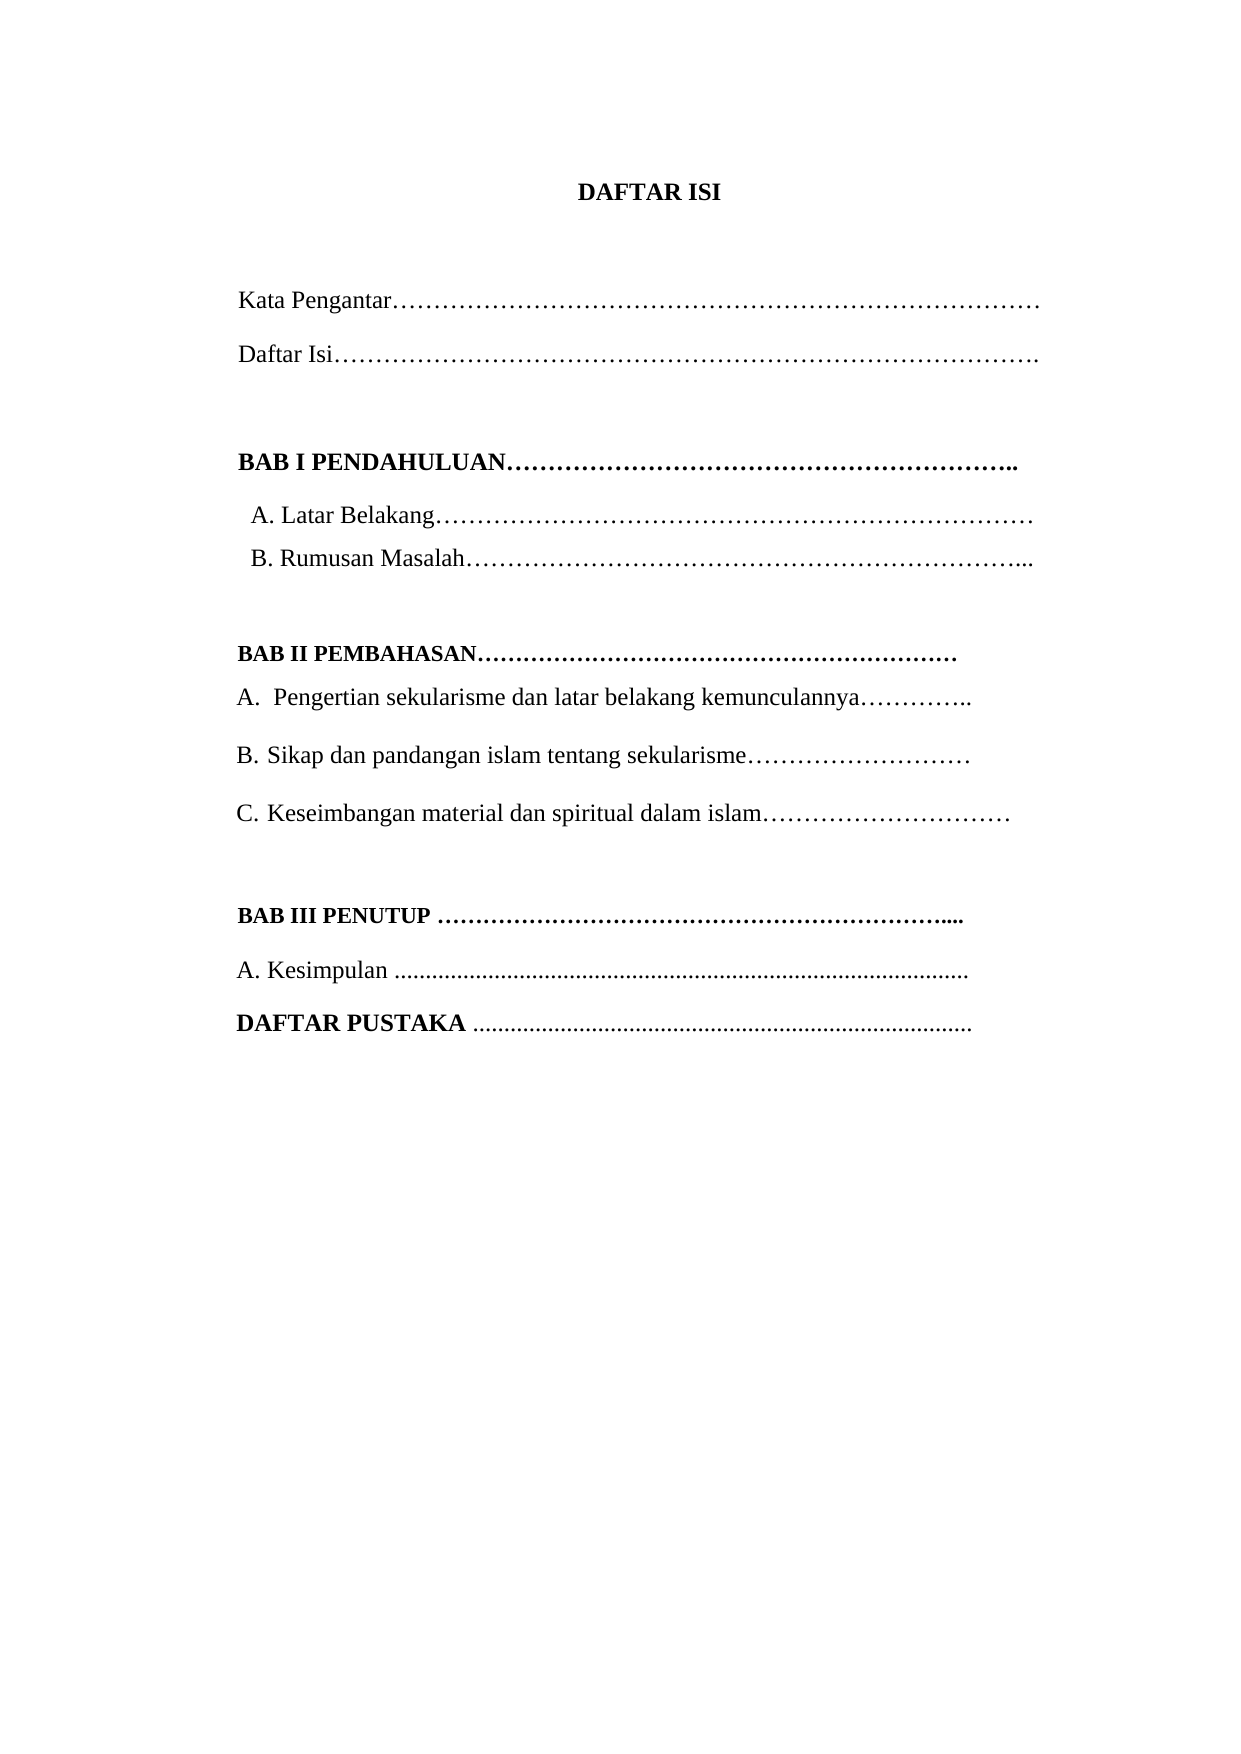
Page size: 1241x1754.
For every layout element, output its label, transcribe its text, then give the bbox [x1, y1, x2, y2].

list Sikap dan pandangan islam tentang sekularisme……………………… [236, 741, 1063, 769]
list Pengertian sekularisme dan latar belakang kemunculannya………….. [236, 682, 1063, 711]
subtitle BAB II PEMBAHASAN……………………………………………………… [237, 640, 1001, 666]
text Daftar Isi…………………………………………………………………………. [238, 339, 1061, 368]
text BAB I PENDAHULUAN…………………………………………………….. [238, 447, 1061, 476]
list Keseimbangan material dan spiritual dalam islam………………………… [236, 798, 1063, 827]
subtitle BAB III PENUTUP ………………………………………………………….... [237, 902, 1001, 928]
subtitle DAFTAR ISI [236, 177, 1063, 206]
text A. Latar Belakang……………………………………………………………… [238, 501, 1061, 529]
text B. Rumusan Masalah…………………………………………………………... [238, 543, 1061, 572]
text DAFTAR PUSTAKA ................................................................................ [236, 1008, 1063, 1037]
list Kesimpulan ............................................................................................ [236, 955, 1063, 984]
text Kata Pengantar…………………………………………………………………… [238, 286, 1061, 314]
